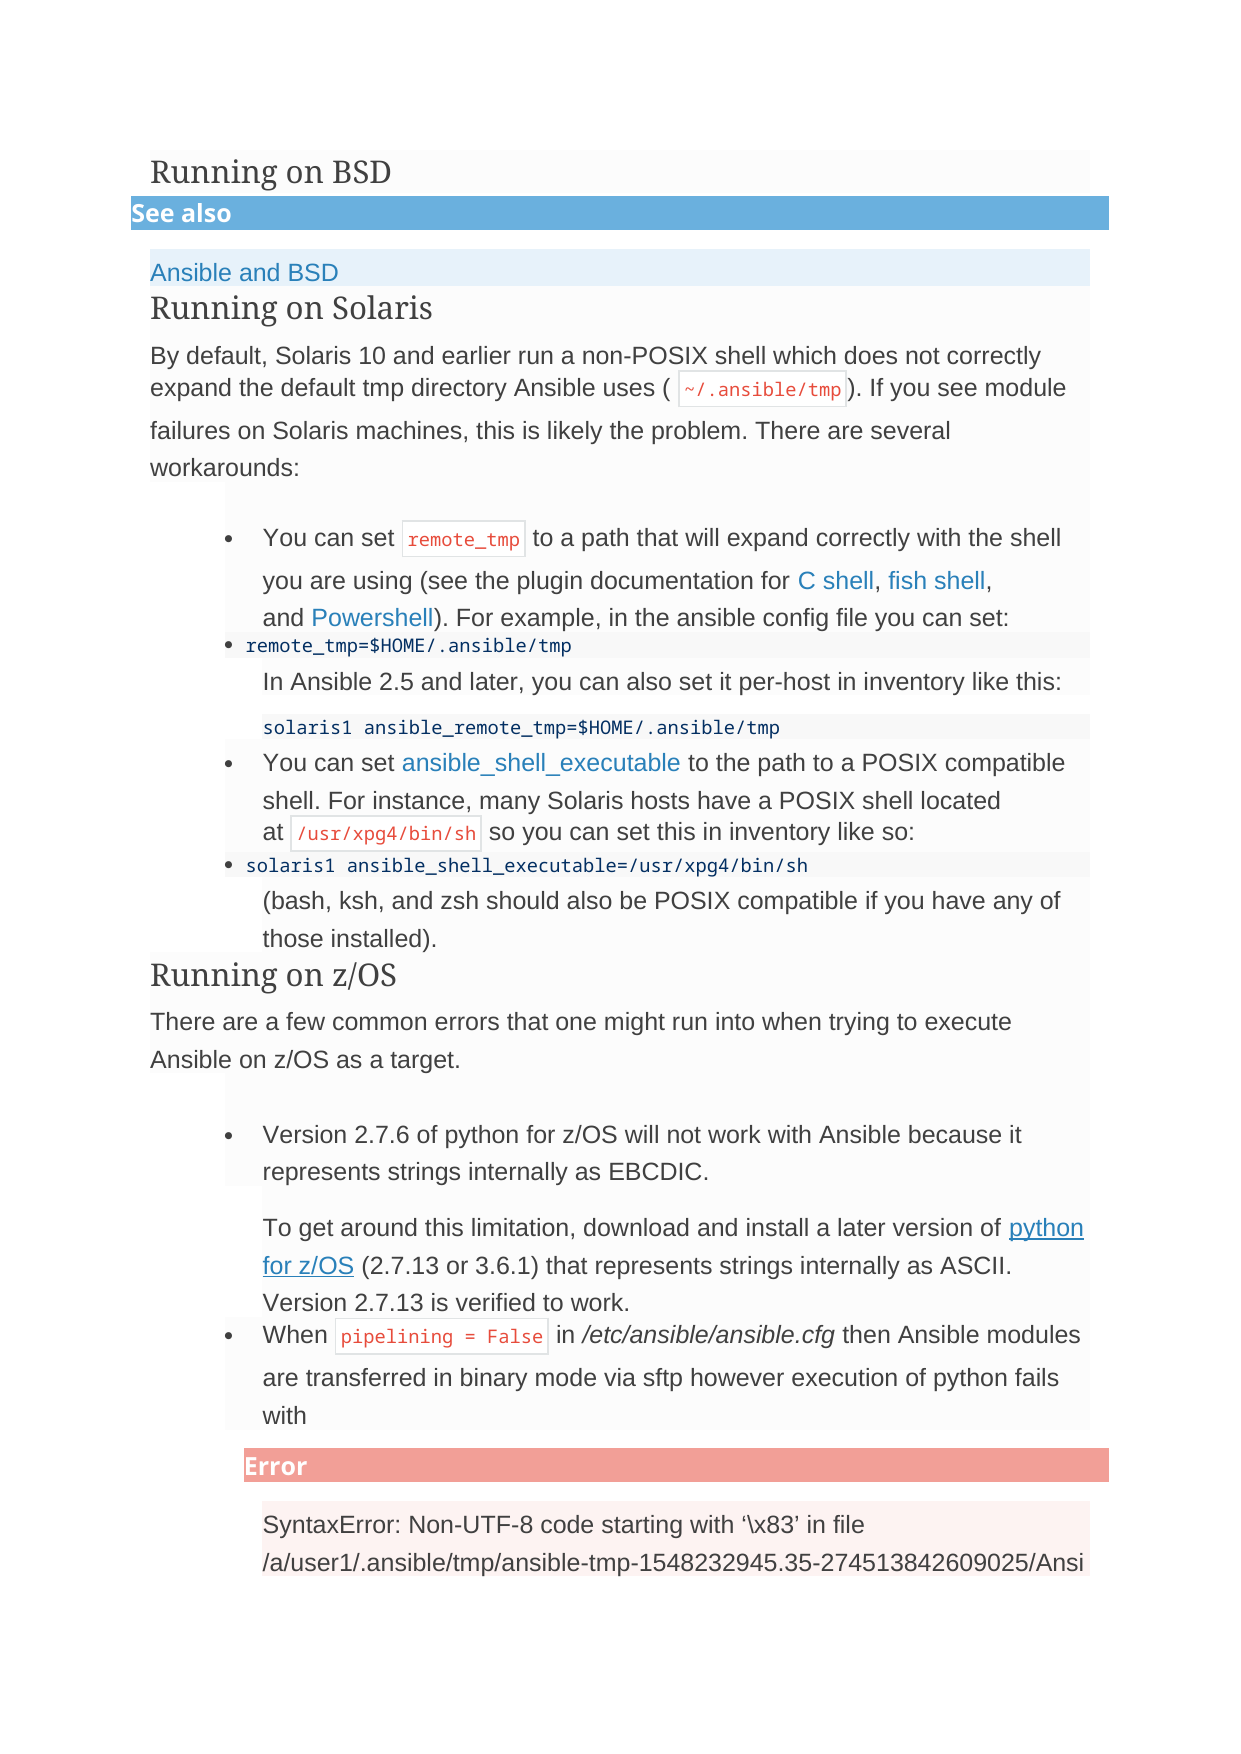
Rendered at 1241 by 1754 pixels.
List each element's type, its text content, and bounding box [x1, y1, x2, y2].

list solaris1 ansible_shell_executable=/usr/xpg4/bin/sh [225, 852, 1090, 877]
text To get around this limitation, download and install a later version of python for z/OS (2.7.13 or 3.6.1) that represents strings internally as ASCII. Version 2.7.13 is verified to work. [262, 1205, 1090, 1317]
text In Ansible 2.5 and later, you can also set it per-host in inventory like this: [262, 658, 1090, 695]
subtitle Running on Solaris [150, 286, 1090, 329]
title Error [244, 1448, 1109, 1482]
text There are a few common errors that one might run into when trying to execute Ansible on z/OS as a target. [150, 998, 1090, 1073]
list You can set remote_tmp to a path that will expand correctly with the shell you are using (see the plugin documentation for C shell, fish shell, and Powershell). For example, in the ansible config file you can set: [225, 520, 1090, 632]
list You can set ansible_shell_executable to the path to a POSIX compatible shell. For instance, many Solaris hosts have a POSIX shell located at /usr/xpg4/bin/sh so you can set this in inventory like so: [225, 739, 1090, 852]
list remote_tmp=$HOME/.ansible/tmp [225, 632, 1090, 658]
title See also [131, 196, 1109, 230]
text solaris1 ansible_remote_tmp=$HOME/.ansible/tmp [262, 714, 1090, 739]
list When pipelining = False in /etc/ansible/ansible.cfg then Ansible modules are transferred in binary mode via sftp however execution of python fails with [225, 1317, 1090, 1430]
text Ansible and BSD [150, 249, 1090, 286]
subtitle Running on z/OS [150, 952, 1090, 995]
text By default, Solaris 10 and earlier run a non-POSIX shell which does not correctly expand the default tmp directory Ansible uses ( ~/.ansible/tmp). If you see module failures on Solaris machines, this is likely the problem. There are several workarounds: [150, 332, 1090, 482]
list Version 2.7.6 of python for z/OS will not work with Ansible because it represents strings internally as EBCDIC. [225, 1111, 1090, 1186]
text (bash, ksh, and zsh should also be POSIX compatible if you have any of those installed). [262, 877, 1090, 952]
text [262, 1501, 1090, 1576]
subtitle Running on BSD [150, 150, 1090, 193]
